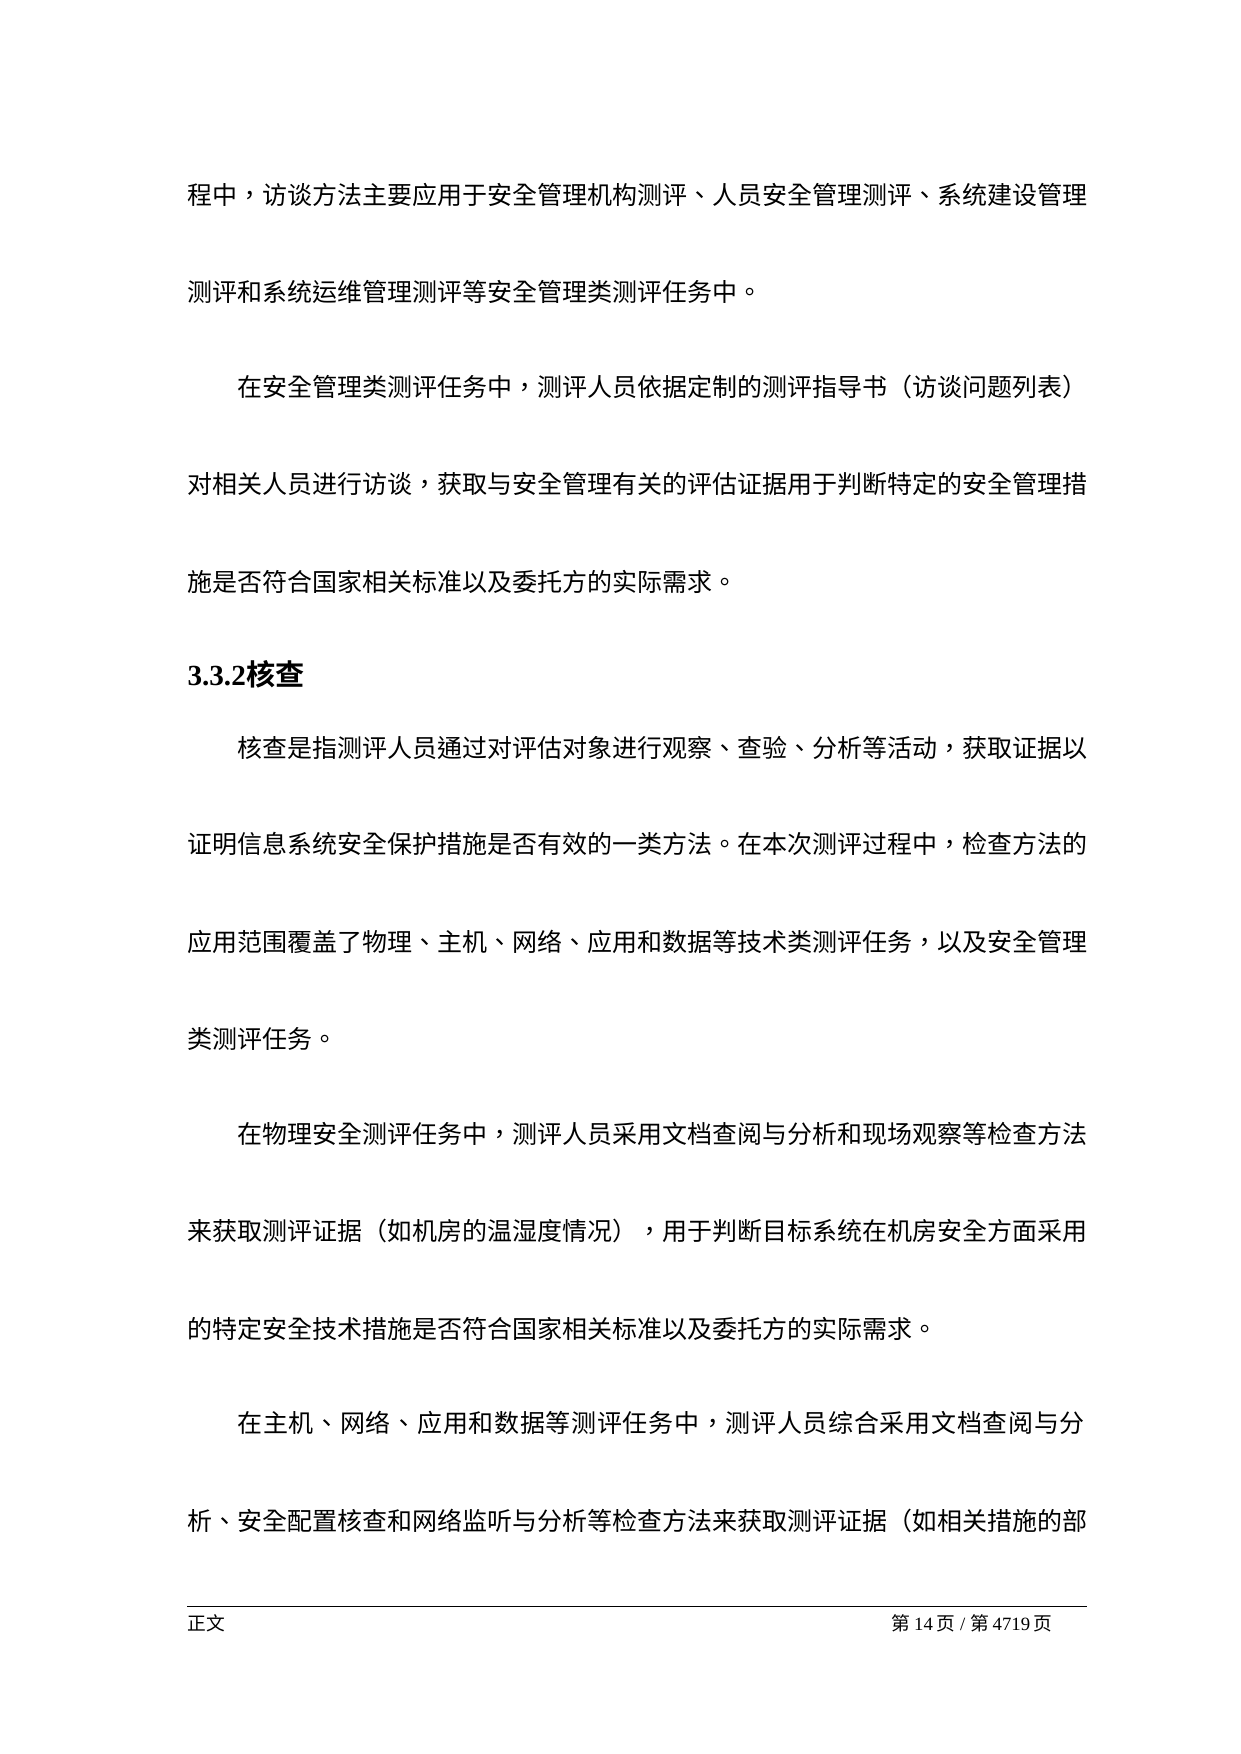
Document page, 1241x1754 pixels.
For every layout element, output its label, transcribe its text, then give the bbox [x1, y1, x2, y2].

text 在安全管理类测评任务中，测评人员依据定制的测评指导书（访谈问题列表）对相关人员进行访谈，获取与安全管理有关的评估证据用于判断特定的安全管理措施是否符合国家相关标准以及委托方的实际需求。 [187, 354, 1087, 614]
subtitle 核查 [187, 652, 1087, 694]
text 在物理安全测评任务中，测评人员采用文档查阅与分析和现场观察等检查方法来获取测评证据（如机房的温湿度情况），用于判断目标系统在机房安全方面采用的特定安全技术措施是否符合国家相关标准以及委托方的实际需求。 [187, 1101, 1087, 1361]
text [187, 1390, 1087, 1553]
text 核查是指测评人员通过对评估对象进行观察、查验、分析等活动，获取证据以证明信息系统安全保护措施是否有效的一类方法。在本次测评过程中，检查方法的应用范围覆盖了物理、主机、网络、应用和数据等技术类测评任务，以及安全管理类测评任务。 [187, 714, 1087, 1071]
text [187, 162, 1087, 324]
